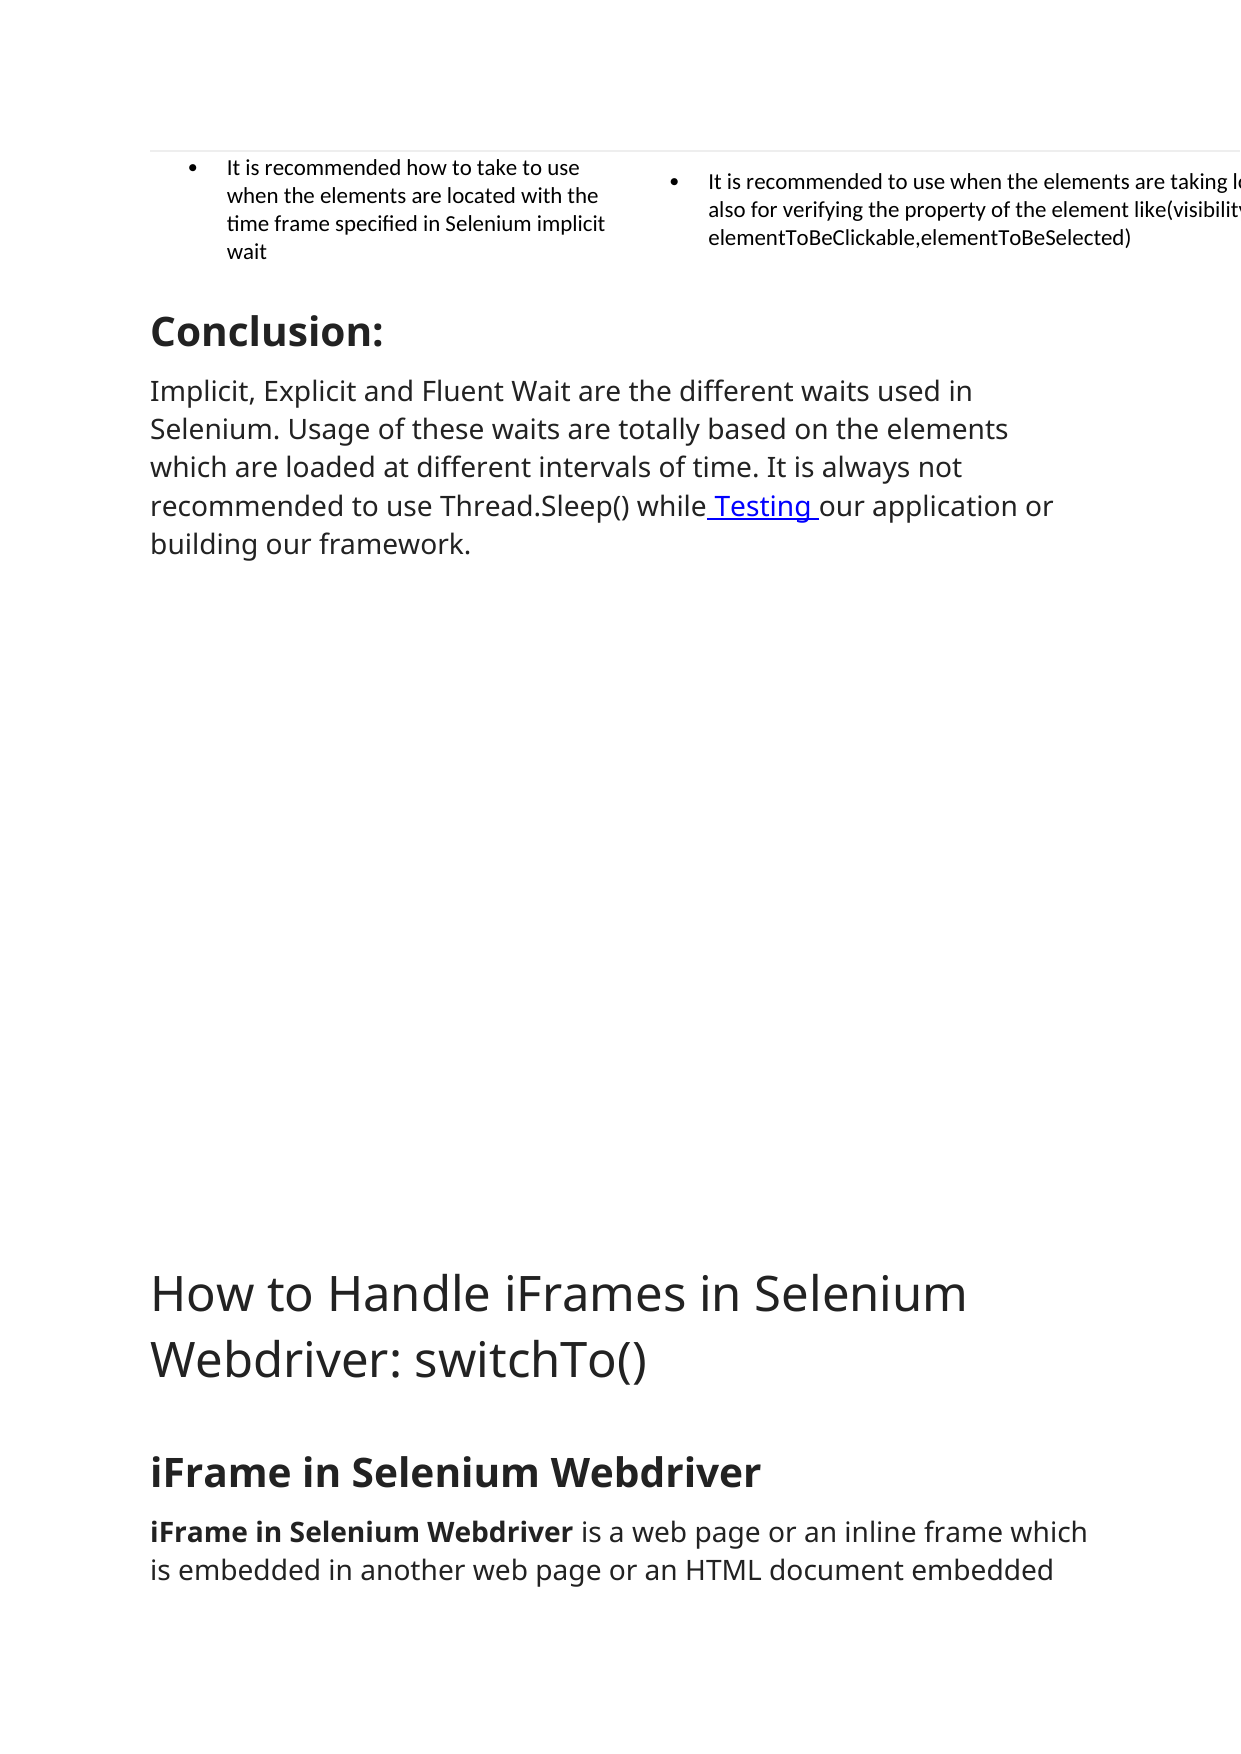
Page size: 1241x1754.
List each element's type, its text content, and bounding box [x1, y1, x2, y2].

subtitle Conclusion: [150, 296, 1090, 358]
subtitle iFrame in Selenium Webdriver [150, 1437, 1090, 1499]
text Implicit, Explicit and Fluent Wait are the different waits used in Selenium. Usage of these waits are totally based on the elements which are loaded at different intervals of time. It is always not recommended to use Thread.Sleep() while Testing our application or building our framework. [150, 371, 1090, 563]
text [150, 1512, 1090, 1589]
subtitle How to Handle iFrames in Selenium Webdriver: switchTo() [150, 1259, 1090, 1392]
table_cell It is recommended how to take to use when the elements are located with the time frame specified in Selenium implicit wait [150, 152, 631, 296]
table_cell It is recommended to use when the elements are taking long time to load and also for verifying the property of the element like(visibilityOfElementLocated, elementToBeClickable,elementToBeSelected) [631, 152, 1240, 296]
